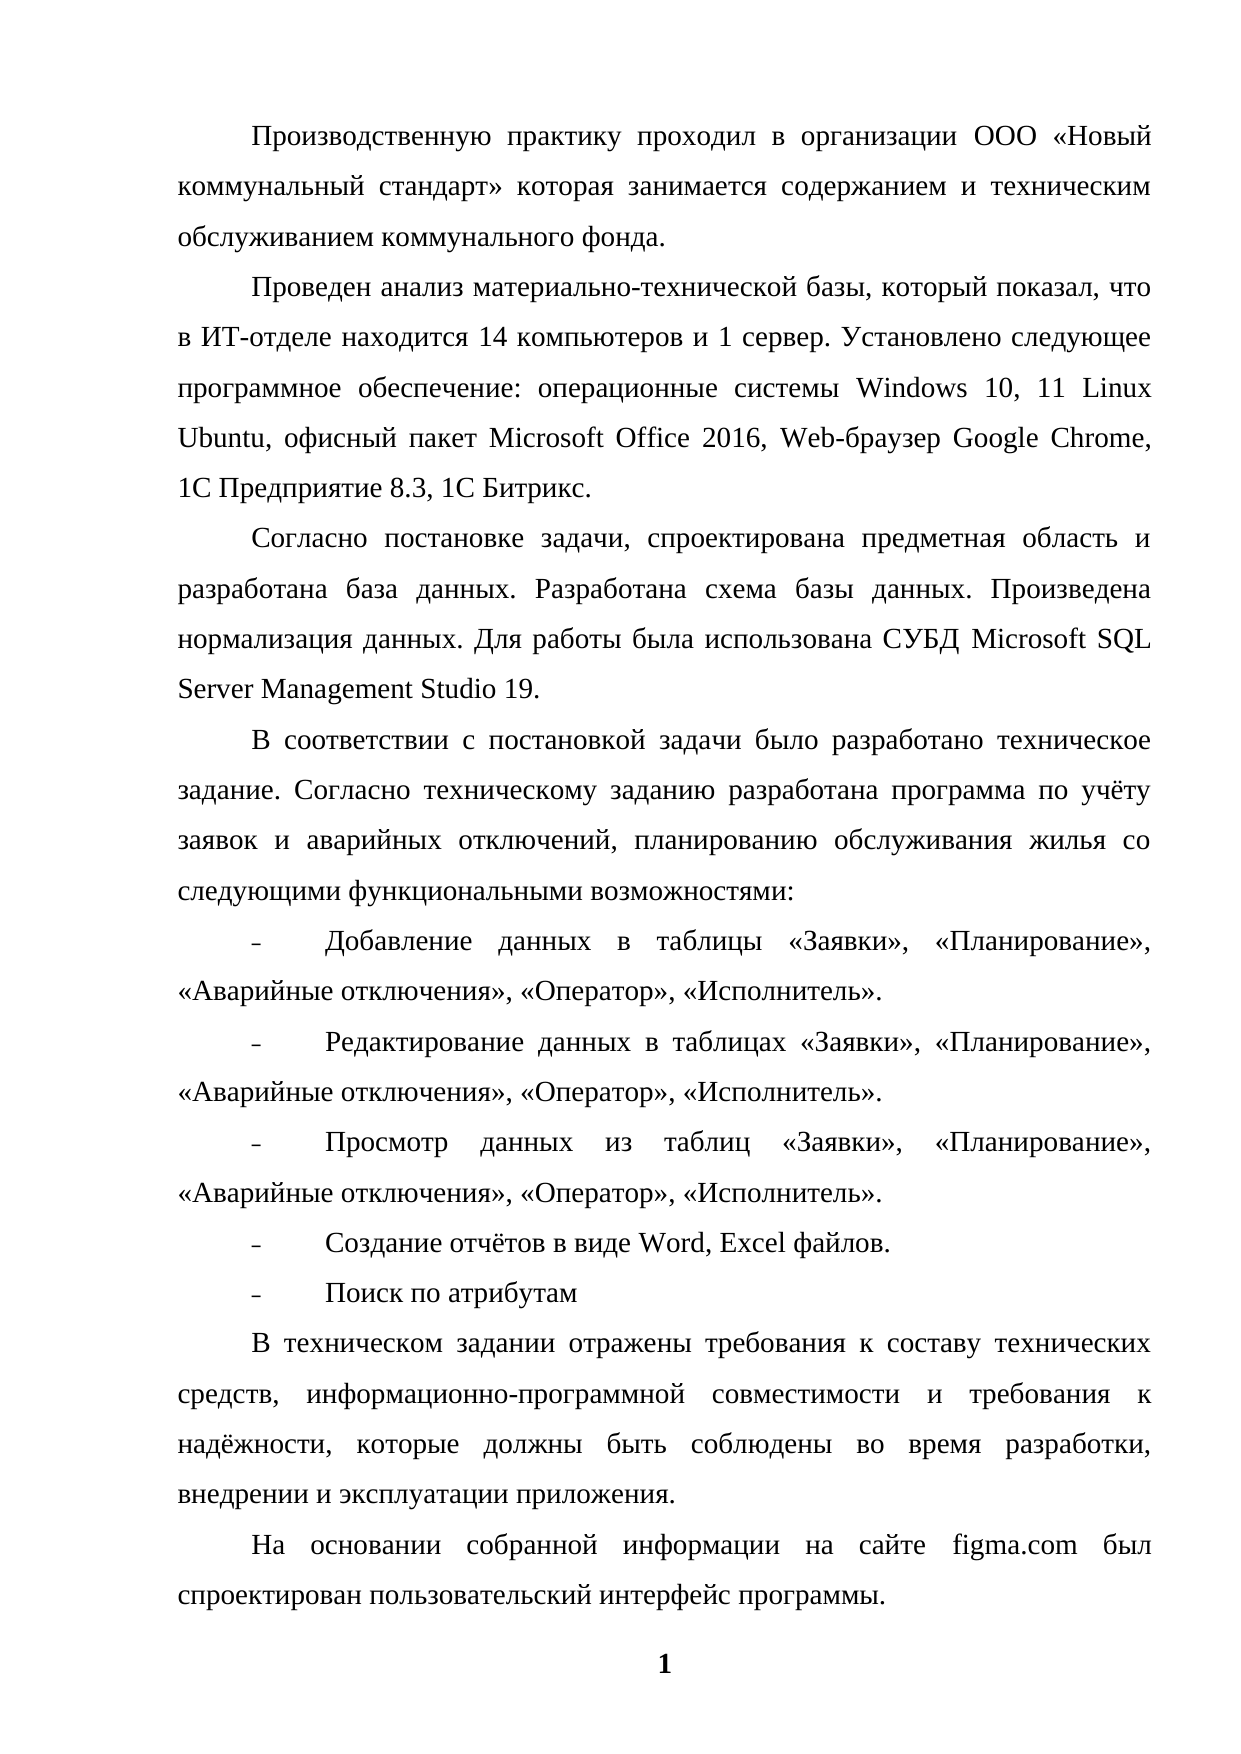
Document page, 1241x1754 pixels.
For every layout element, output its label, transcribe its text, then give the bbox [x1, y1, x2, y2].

list Создание отчётов в виде Word, Excel файлов. [177, 1225, 1152, 1258]
text Проведен анализ материально-технической базы, который показал, что в ИТ-отделе находится 14 компьютеров и 1 сервер. Установлено следующее программное обеспечение: операционные системы Windows 10, 11 Linux Ubuntu, офисный пакет Microsoft Office 2016, Web-браузер Google Chrome, 1С Предприятие 8.3, 1С Битрикс. [177, 269, 1152, 504]
text В техническом задании отражены требования к составу технических средств, информационно-программной совместимости и требования к надёжности, которые должны быть соблюдены во время разработки, внедрении и эксплуатации приложения. [177, 1326, 1152, 1510]
text В соответствии с постановкой задачи было разработано техническое задание. Согласно техническому заданию разработана программа по учёту заявок и аварийных отключений, планированию обслуживания жилья со следующими функциональными возможностями: [177, 722, 1152, 906]
text Производственную практику проходил в организации ООО «Новый коммунальный стандарт» которая занимается содержанием и техническим обслуживанием коммунального фонда. [177, 118, 1152, 252]
text Согласно постановке задачи, спроектирована предметная область и разработана база данных. Разработана схема базы данных. Произведена нормализация данных. Для работы была использована СУБД Microsoft SQL Server Management Studio 19. [177, 521, 1152, 705]
text На основании собранной информации на сайте figma.com был спроектирован пользовательский интерфейс программы. [177, 1527, 1152, 1611]
list Добавление данных в таблицы «Заявки», «Планирование», «Аварийные отключения», «Оператор», «Исполнитель». [177, 923, 1152, 1007]
list Редактирование данных в таблицах «Заявки», «Планирование», «Аварийные отключения», «Оператор», «Исполнитель». [177, 1024, 1152, 1108]
list Поиск по атрибутам [177, 1275, 1152, 1309]
list Просмотр данных из таблиц «Заявки», «Планирование», «Аварийные отключения», «Оператор», «Исполнитель». [177, 1124, 1152, 1208]
